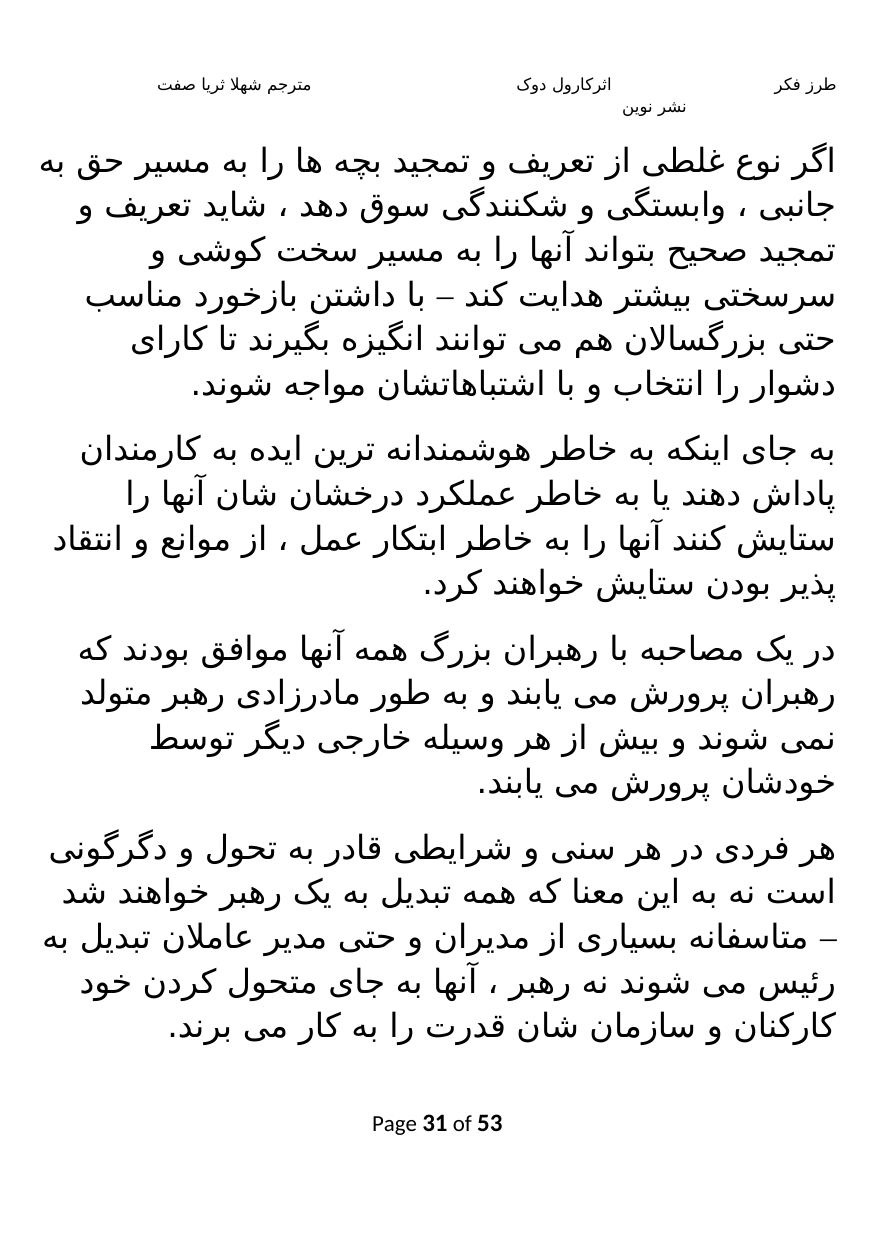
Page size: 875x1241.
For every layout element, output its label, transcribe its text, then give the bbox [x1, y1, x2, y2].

text اگر نوع غلطی از تعریف و تمجید بچه ها را به مسیر حق به جانبی ، وابستگی و شکنندگی سوق دهد ، شاید تعریف و تمجید صحیح بتواند آنها را به مسیر سخت کوشی و سرسختی بیشتر هدایت کند – با داشتن بازخورد مناسب حتی بزرگسالان هم می توانند انگیزه بگیرند تا کارای دشوار را انتخاب و با اشتباهاتشان مواجه شوند. [37, 141, 837, 403]
text هر فردی در هر سنی و شرایطی قادر به تحول و دگرگونی است نه به این معنا که همه تبدیل به یک رهبر خواهند شد – متاسفانه بسیاری از مدیران و حتی مدیر عاملان تبدیل به رئیس می شوند نه رهبر ، آنها به جای متحول کردن خود کارکنان و سازمان شان قدرت را به کار می برند. [37, 828, 837, 1046]
text در یک مصاحبه با رهبران بزرگ همه آنها موافق بودند که رهبران پرورش می یابند و به طور مادرزادی رهبر متولد نمی شوند و بیش از هر وسیله خارجی دیگر توسط خودشان پرورش می یابند. [37, 629, 837, 802]
text به جای اینکه به خاطر هوشمندانه ترین ایده به کارمندان پاداش دهند یا به خاطر عملکرد درخشان شان آنها را ستایش کنند آنها را به خاطر ابتکار عمل ، از موانع و انتقاد پذیر بودن ستایش خواهند کرد. [37, 430, 837, 602]
